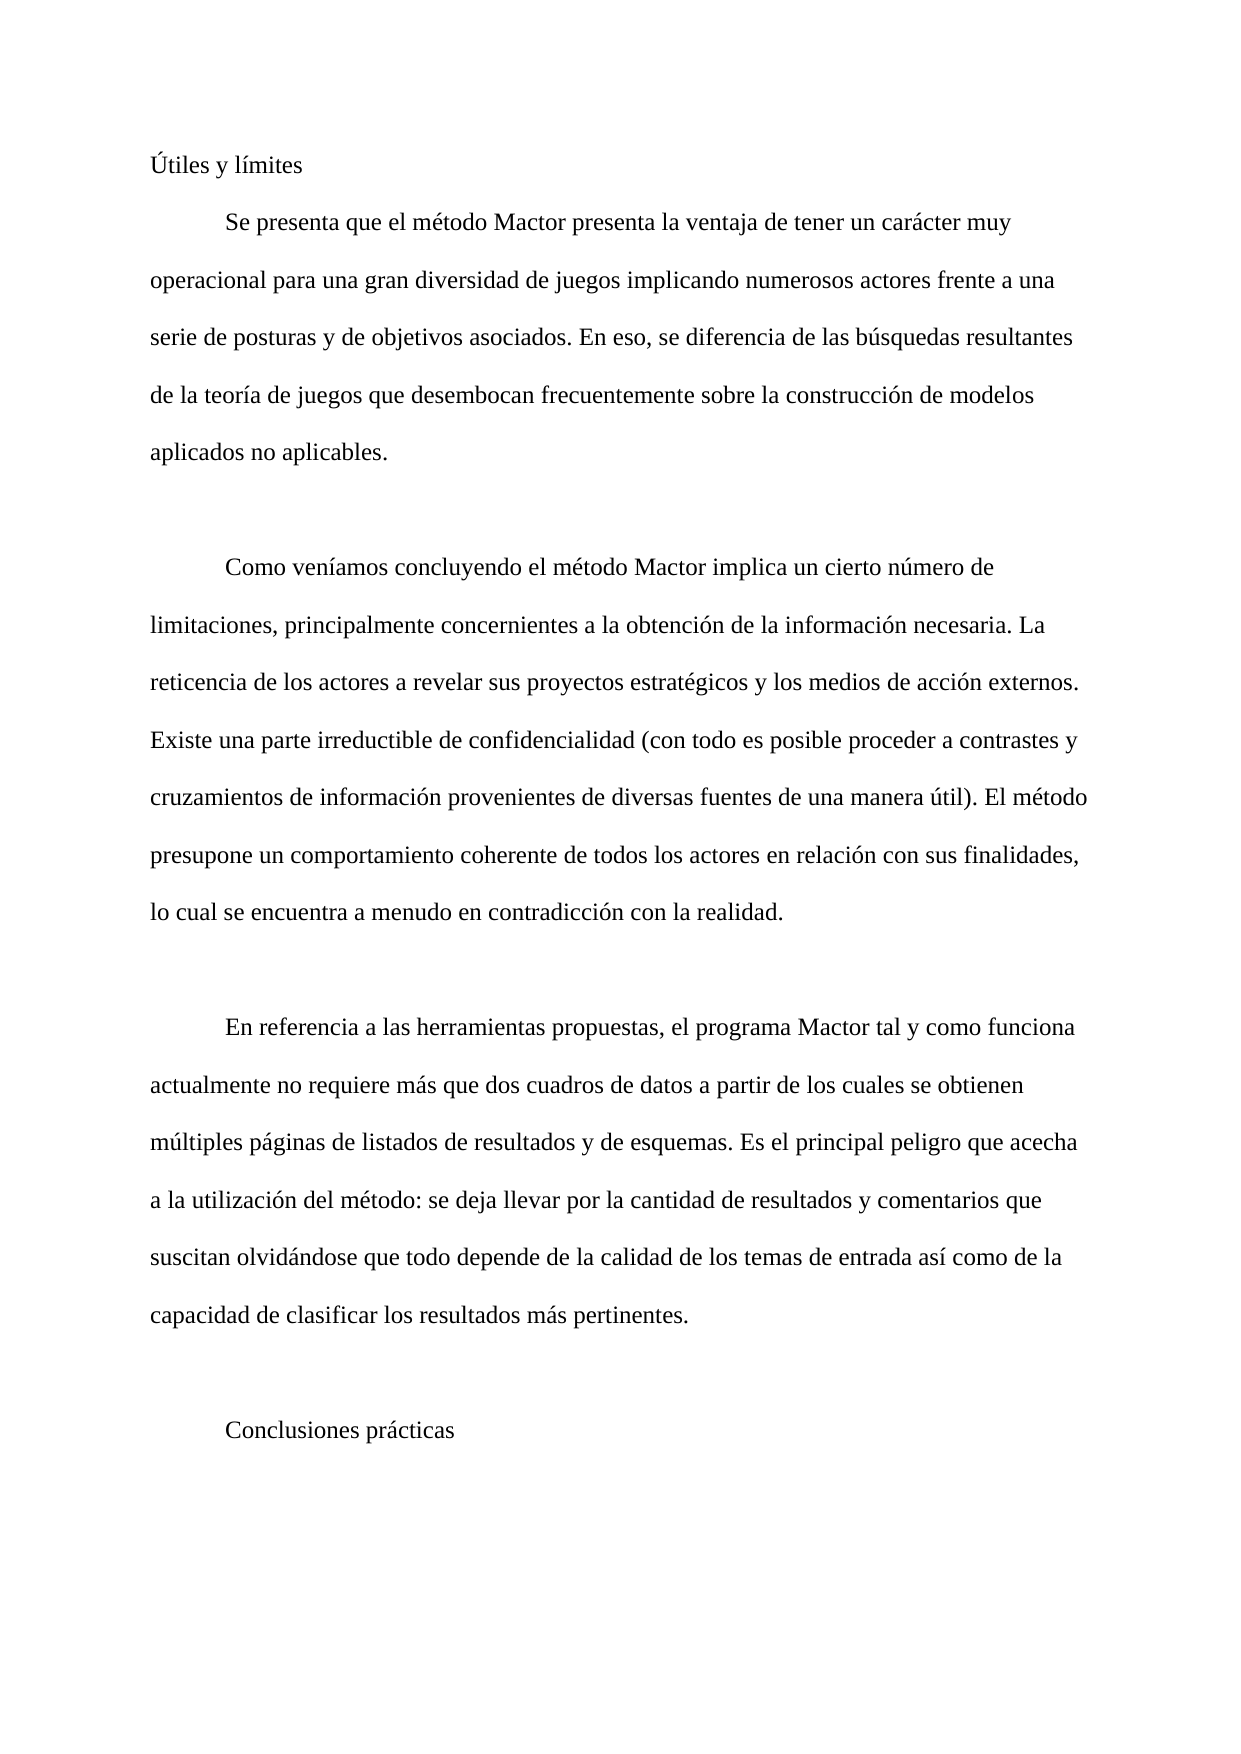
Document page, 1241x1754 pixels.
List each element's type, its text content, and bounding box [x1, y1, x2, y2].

text Conclusiones prácticas [150, 1415, 1090, 1444]
text En referencia a las herramientas propuestas, el programa Mactor tal y como funciona actualmente no requiere más que dos cuadros de datos a partir de los cuales se obtienen múltiples páginas de listados de resultados y de esquemas. Es el principal peligro que acecha a la utilización del método: se deja llevar por la cantidad de resultados y comentarios que suscitan olvidándose que todo depende de la calidad de los temas de entrada así como de la capacidad de clasificar los resultados más pertinentes. [150, 1012, 1090, 1329]
text Como veníamos concluyendo el método Mactor implica un cierto número de limitaciones, principalmente concernientes a la obtención de la información necesaria. La reticencia de los actores a revelar sus proyectos estratégicos y los medios de acción externos. Existe una parte irreductible de confidencialidad (con todo es posible proceder a contrastes y cruzamientos de información provenientes de diversas fuentes de una manera útil). El método presupone un comportamiento coherente de todos los actores en relación con sus finalidades, lo cual se encuentra a menudo en contradicción con la realidad. [150, 552, 1090, 926]
text Se presenta que el método Mactor presenta la ventaja de tener un carácter muy operacional para una gran diversidad de juegos implicando numerosos actores frente a una serie de posturas y de objetivos asociados. En eso, se diferencia de las búsquedas resultantes de la teoría de juegos que desembocan frecuentemente sobre la construcción de modelos aplicados no aplicables. [150, 207, 1090, 466]
text Útiles y límites [150, 150, 1090, 179]
